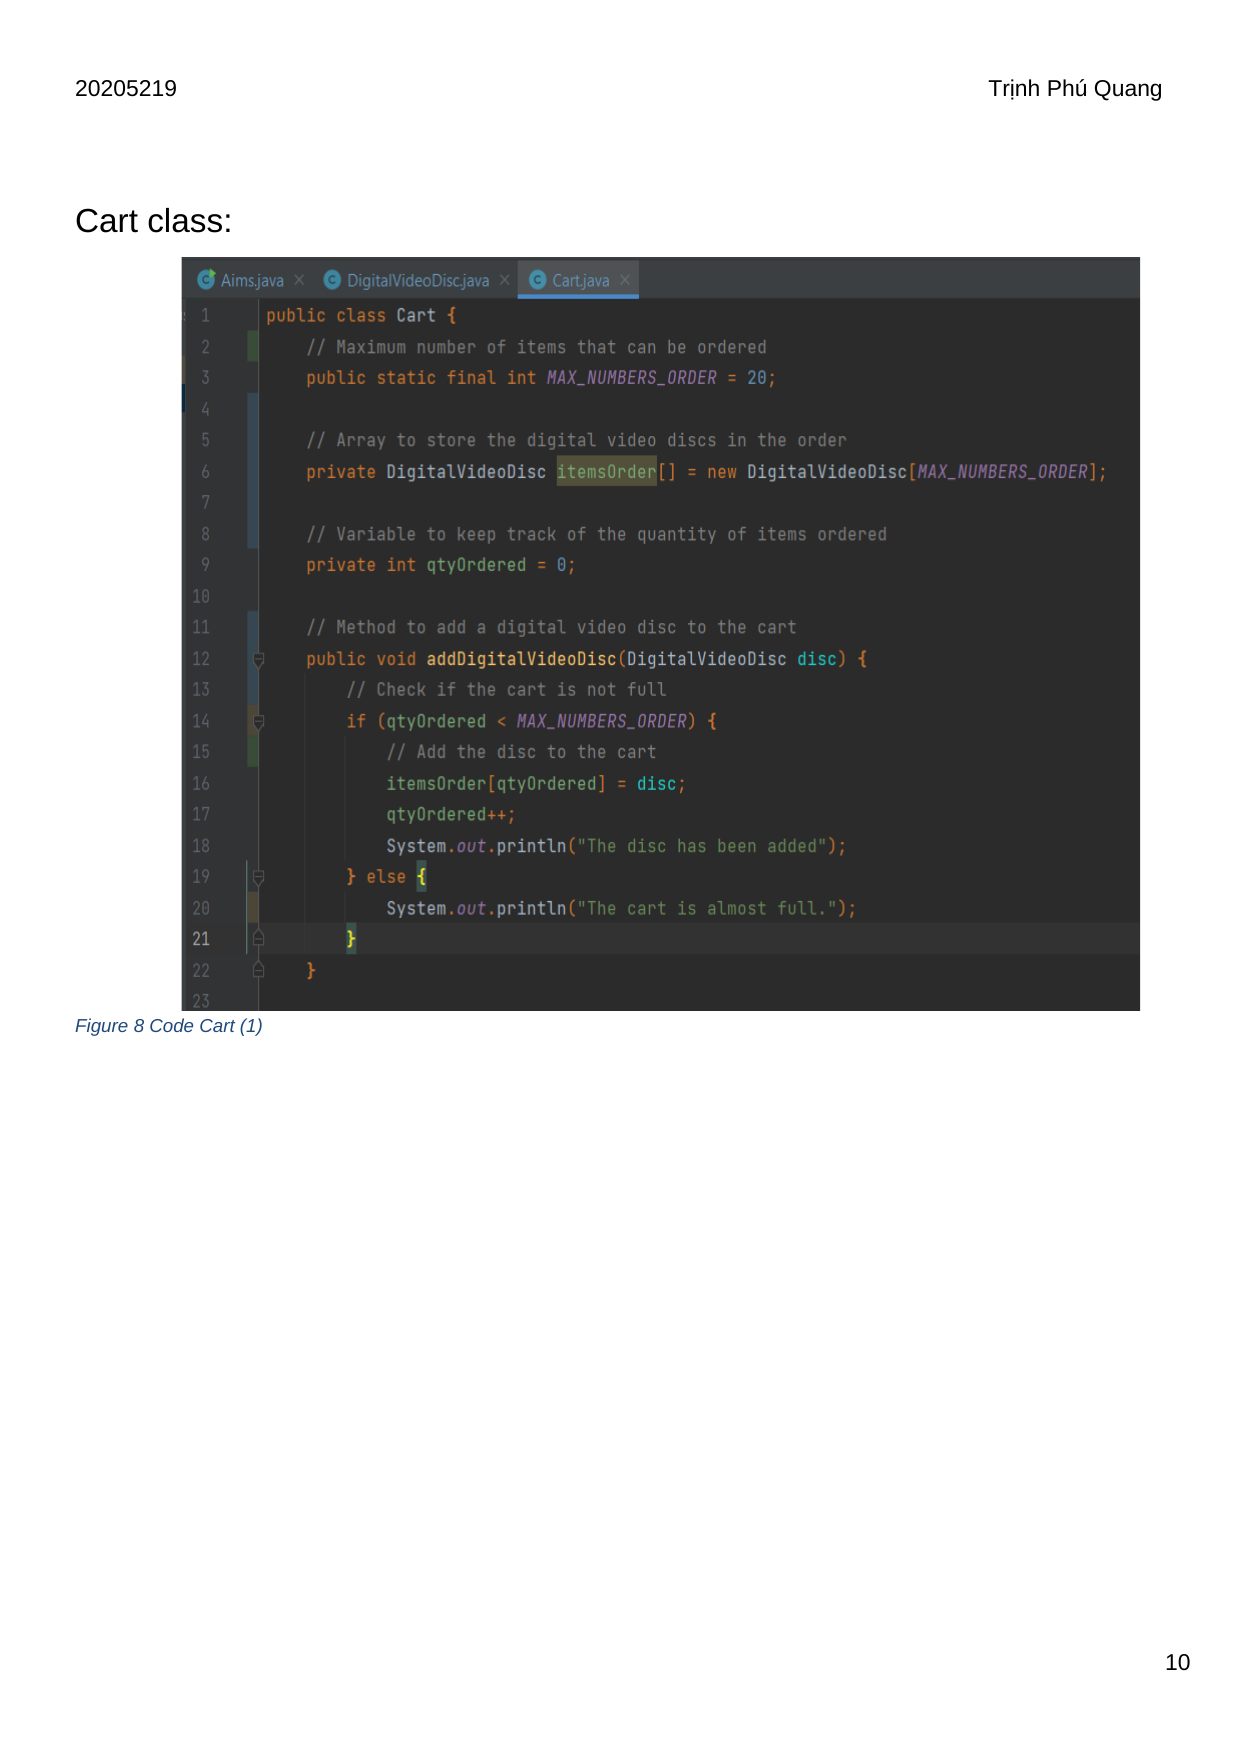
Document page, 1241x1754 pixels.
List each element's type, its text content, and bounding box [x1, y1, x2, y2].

subtitle Cart class: [75, 201, 1172, 240]
picture [181, 257, 1141, 1011]
